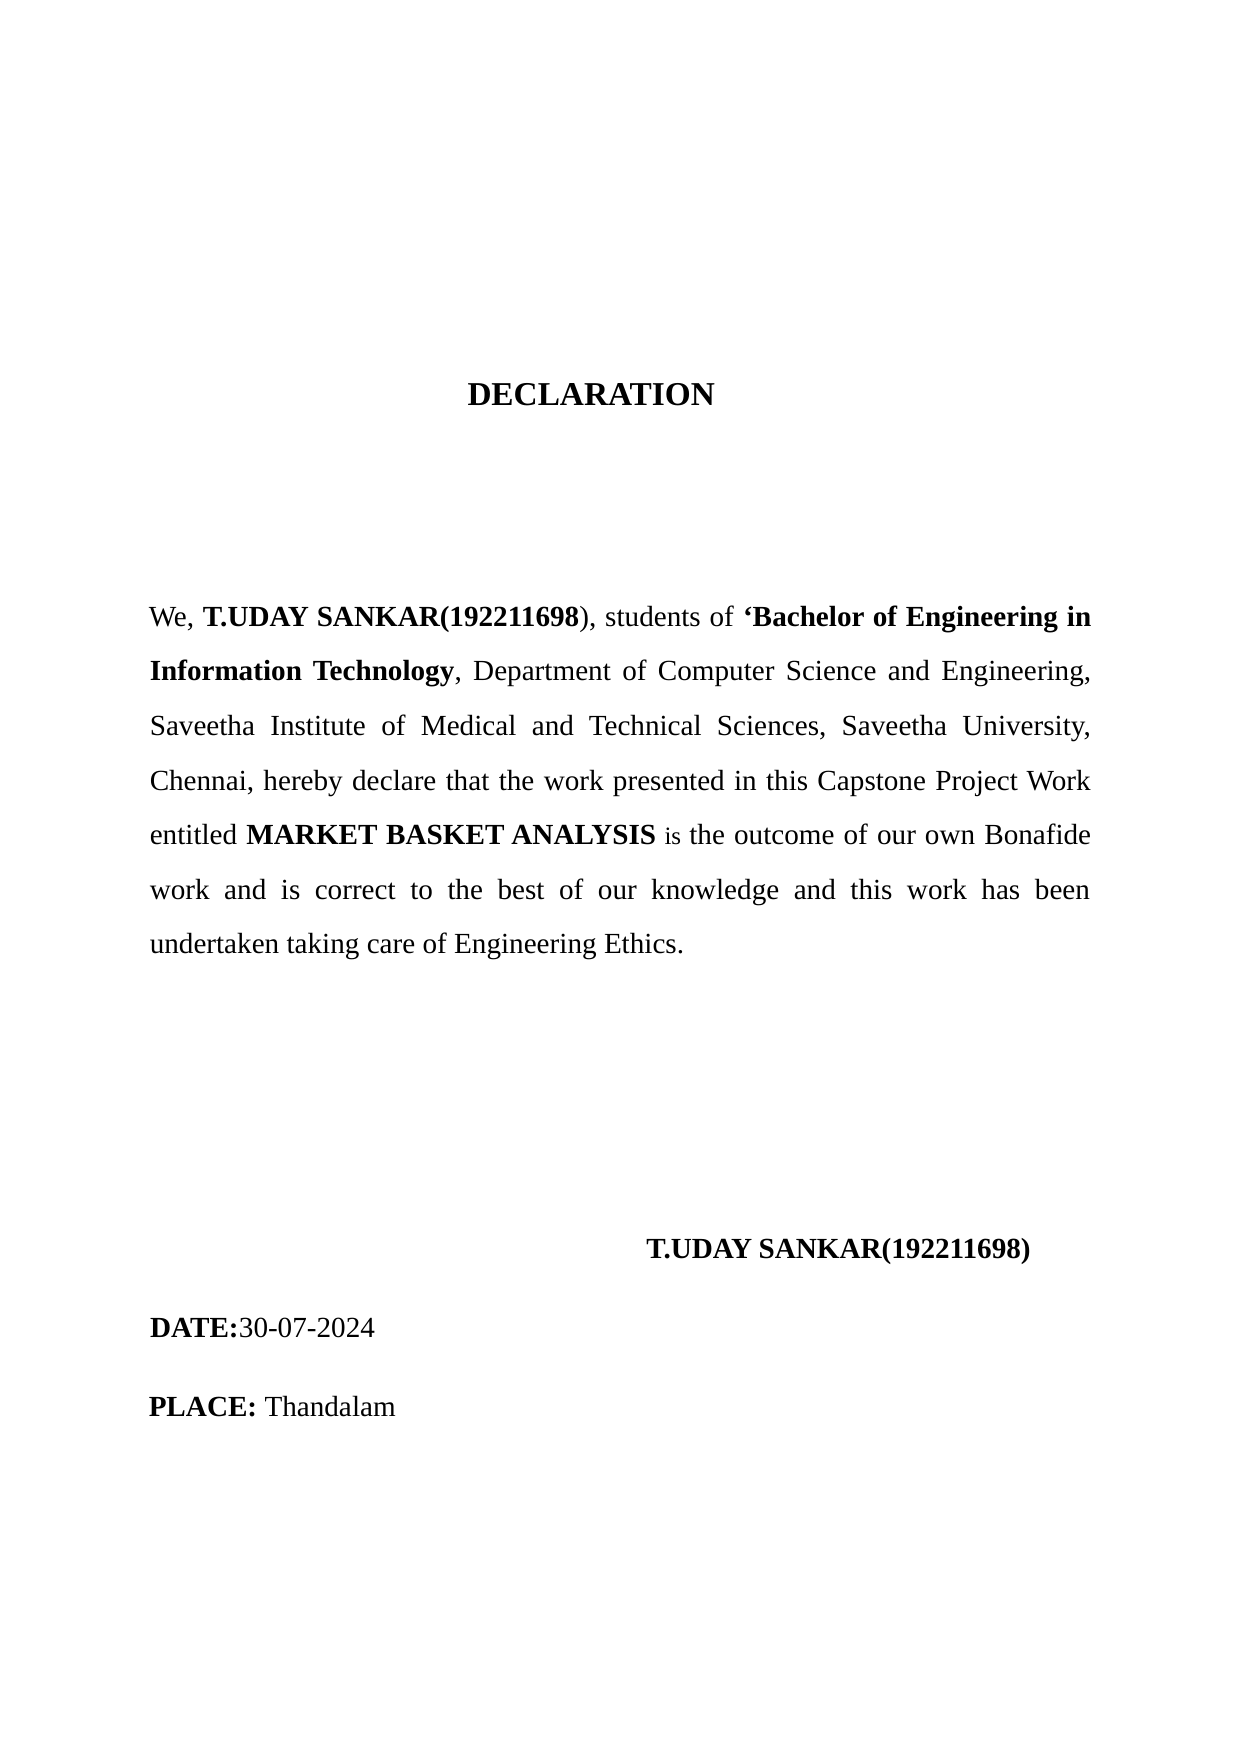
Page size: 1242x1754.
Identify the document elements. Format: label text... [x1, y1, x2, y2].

list DATE:30-07-2024 [150, 1310, 1092, 1344]
text PLACE: Thandalam [148, 1389, 1092, 1422]
text We, T.UDAY SANKAR(192211698), students of ‘Bachelor of Engineering in Information Technology, Department of Computer Science and Engineering, Saveetha Institute of Medical and Technical Sciences, Saveetha University, Chennai, hereby declare that the work presented in this Capstone Project Work entitled MARKET BASKET ANALYSIS is the outcome of our own Bonafide work and is correct to the best of our knowledge and this work has been undertaken taking care of Engineering Ethics. [148, 599, 1092, 960]
subtitle DECLARATION [150, 374, 1032, 413]
list T.UDAY SANKAR(192211698) [150, 1231, 1092, 1265]
